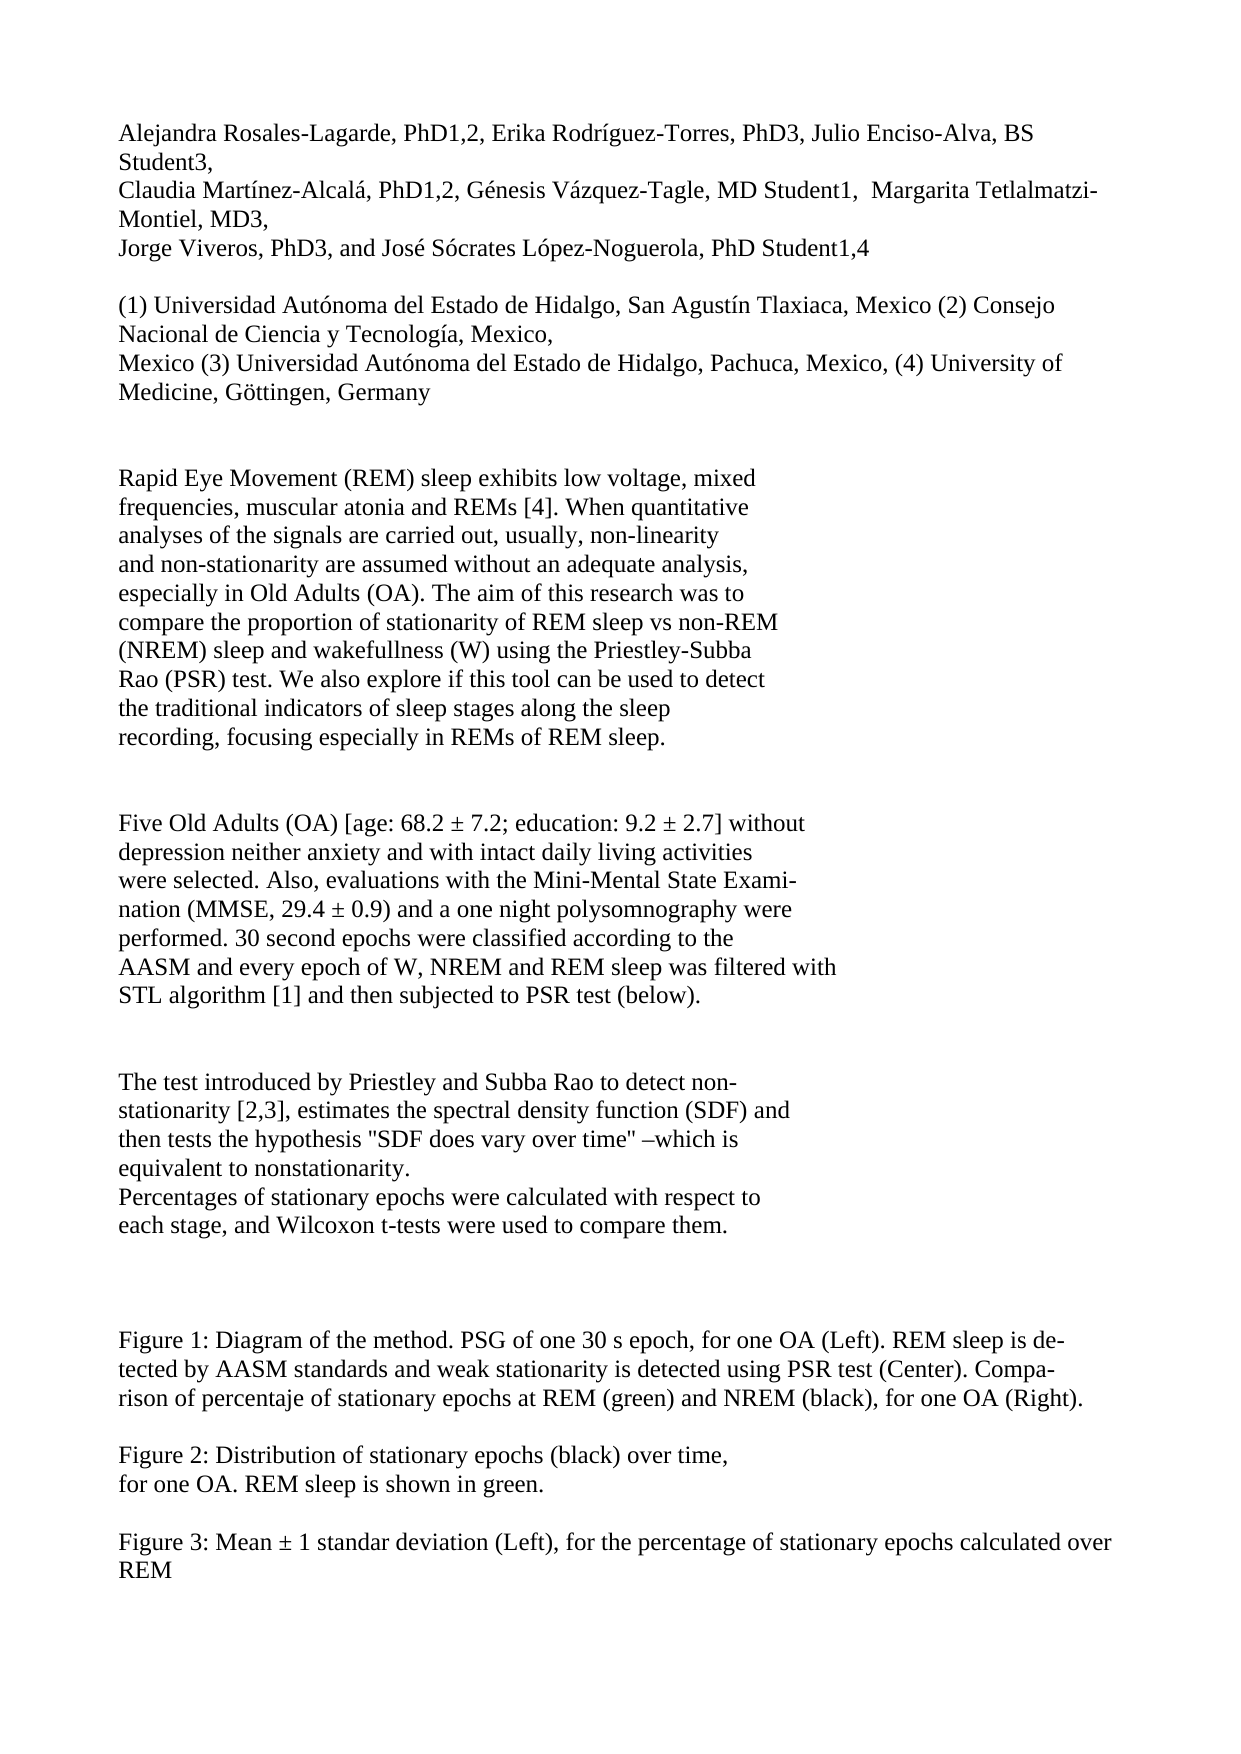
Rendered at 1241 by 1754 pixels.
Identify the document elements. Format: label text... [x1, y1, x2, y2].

text recording, focusing especially in REMs of REM sleep. [118, 722, 1122, 751]
text Figure 2: Distribution of stationary epochs (black) over time, [118, 1441, 1122, 1469]
text tected by AASM standards and weak stationarity is detected using PSR test (Center). Compa- [118, 1354, 1122, 1383]
text depression neither anxiety and with intact daily living activities [118, 837, 1122, 866]
text Percentages of stationary epochs were calculated with respect to [118, 1182, 1122, 1211]
text compare the proportion of stationarity of REM sleep vs non-REM [118, 607, 1122, 636]
text for one OA. REM sleep is shown in green. [118, 1469, 1122, 1498]
text nation (MMSE, 29.4 ± 0.9) and a one night polysomnography were [118, 894, 1122, 923]
text were selected. Also, evaluations with the Mini-Mental State Exami- [118, 866, 1122, 894]
text and non-stationarity are assumed without an adequate analysis, [118, 549, 1122, 578]
text (NREM) sleep and wakefullness (W) using the Priestley-Subba [118, 636, 1122, 664]
text rison of percentaje of stationary epochs at REM (green) and NREM (black), for one OA (Right). [118, 1383, 1122, 1412]
text Rapid Eye Movement (REM) sleep exhibits low voltage, mixed [118, 463, 1122, 492]
text Figure 1: Diagram of the method. PSG of one 30 s epoch, for one OA (Left). REM sleep is de- [118, 1326, 1122, 1354]
text stationarity [2,3], estimates the spectral density function (SDF) and [118, 1096, 1122, 1124]
text AASM and every epoch of W, NREM and REM sleep was filtered with [118, 952, 1122, 981]
text (1) Universidad Autónoma del Estado de Hidalgo, San Agustín Tlaxiaca, Mexico (2) Consejo Nacional de Ciencia y Tecnología, Mexico, [118, 291, 1122, 348]
text then tests the hypothesis ''SDF does vary over time'' –which is [118, 1124, 1122, 1153]
text Rao (PSR) test. We also explore if this tool can be used to detect [118, 664, 1122, 693]
text frequencies, muscular atonia and REMs [4]. When quantitative [118, 492, 1122, 521]
text especially in Old Adults (OA). The aim of this research was to [118, 578, 1122, 607]
text performed. 30 second epochs were classified according to the [118, 923, 1122, 952]
text analyses of the signals are carried out, usually, non-linearity [118, 521, 1122, 549]
text Jorge Viveros, PhD3, and José Sócrates López-Noguerola, PhD Student1,4 [118, 233, 1122, 262]
text each stage, and Wilcoxon t-tests were used to compare them. [118, 1211, 1122, 1239]
text Alejandra Rosales-Lagarde, PhD1,2, Erika Rodríguez-Torres, PhD3, Julio Enciso-Alva, BS Student3, [118, 118, 1122, 176]
text STL algorithm [1] and then subjected to PSR test (below). [118, 981, 1122, 1009]
text the traditional indicators of sleep stages along the sleep [118, 693, 1122, 722]
text The test introduced by Priestley and Subba Rao to detect non- [118, 1067, 1122, 1096]
text equivalent to nonstationarity. [118, 1153, 1122, 1182]
text Claudia Martínez-Alcalá, PhD1,2, Génesis Vázquez-Tagle, MD Student1, Margarita Tetlalmatzi-Montiel, MD3, [118, 176, 1122, 233]
text Figure 3: Mean ± 1 standar deviation (Left), for the percentage of stationary epochs calculated over REM [118, 1527, 1122, 1584]
text Mexico (3) Universidad Autónoma del Estado de Hidalgo, Pachuca, Mexico, (4) University of Medicine, Göttingen, Germany [118, 348, 1122, 406]
text Five Old Adults (OA) [age: 68.2 ± 7.2; education: 9.2 ± 2.7] without [118, 808, 1122, 837]
